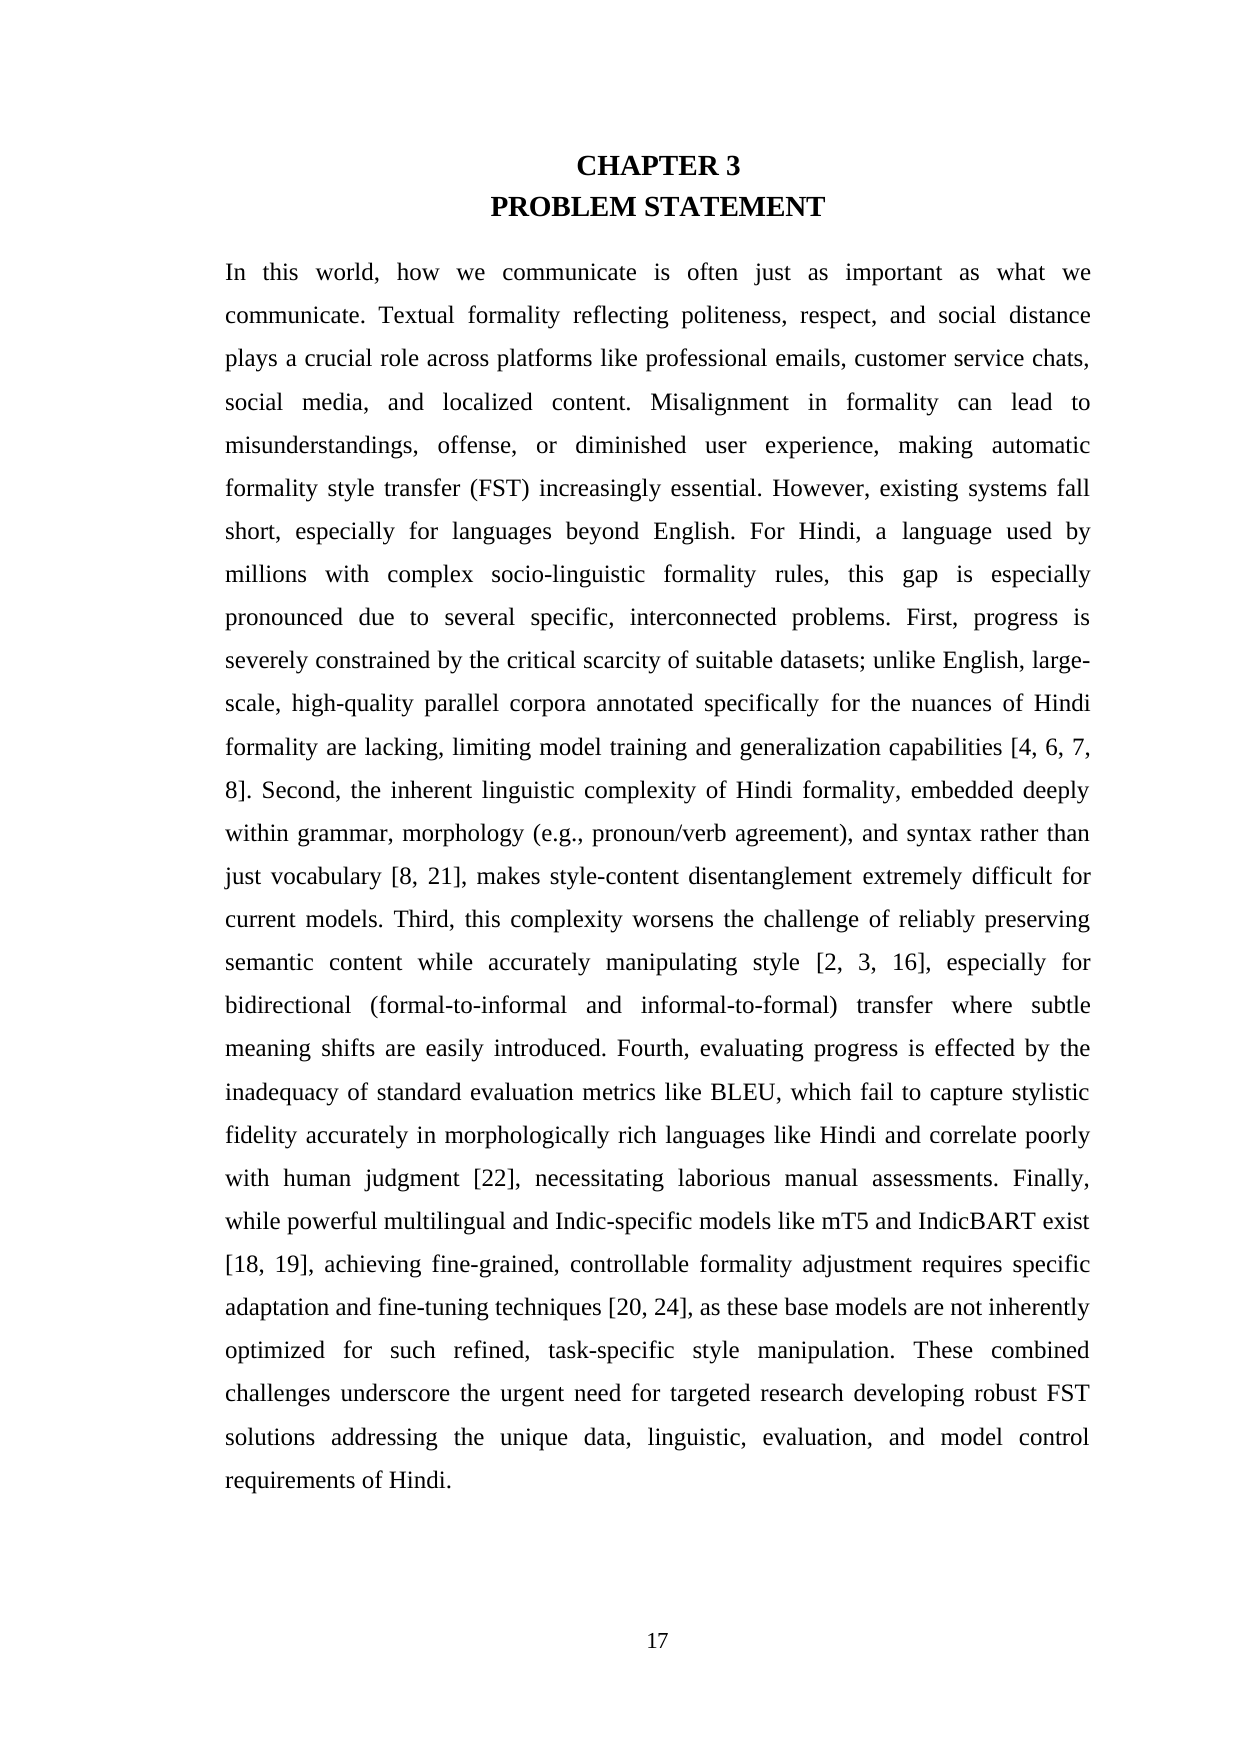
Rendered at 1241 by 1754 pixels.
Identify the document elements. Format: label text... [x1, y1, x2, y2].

subtitle CHAPTER 3 PROBLEM STATEMENT [490, 148, 884, 223]
text In this world, how we communicate is often just as important as what we communicate. Textual formality reflecting politeness, respect, and social distance plays a crucial role across platforms like professional emails, customer service chats, social media, and localized content. Misalignment in formality can lead to misunderstandings, offense, or diminished user experience, making automatic formality style transfer (FST) increasingly essential. However, existing systems fall short, especially for languages beyond English. For Hindi, a language used by millions with complex socio-linguistic formality rules, this gap is especially pronounced due to several specific, interconnected problems. First, progress is severely constrained by the critical scarcity of suitable datasets; unlike English, large-scale, high-quality parallel corpora annotated specifically for the nuances of Hindi formality are lacking, limiting model training and generalization capabilities [4, 6, 7, 8]. Second, the inherent linguistic complexity of Hindi formality, embedded deeply within grammar, morphology (e.g., pronoun/verb agreement), and syntax rather than just vocabulary [8, 21], makes style-content disentanglement extremely difficult for current models. Third, this complexity worsens the challenge of reliably preserving semantic content while accurately manipulating style [2, 3, 16], especially for bidirectional (formal-to-informal and informal-to-formal) transfer where subtle meaning shifts are easily introduced. Fourth, evaluating progress is effected by the inadequacy of standard evaluation metrics like BLEU, which fail to capture stylistic fidelity accurately in morphologically rich languages like Hindi and correlate poorly with human judgment [22], necessitating laborious manual assessments. Finally, while powerful multilingual and Indic-specific models like mT5 and IndicBART exist [18, 19], achieving fine-grained, controllable formality adjustment requires specific adaptation and fine-tuning techniques [20, 24], as these base models are not inherently optimized for such refined, task-specific style manipulation. These combined challenges underscore the urgent need for targeted research developing robust FST solutions addressing the unique data, linguistic, evaluation, and model control requirements of Hindi. [225, 257, 1091, 1493]
